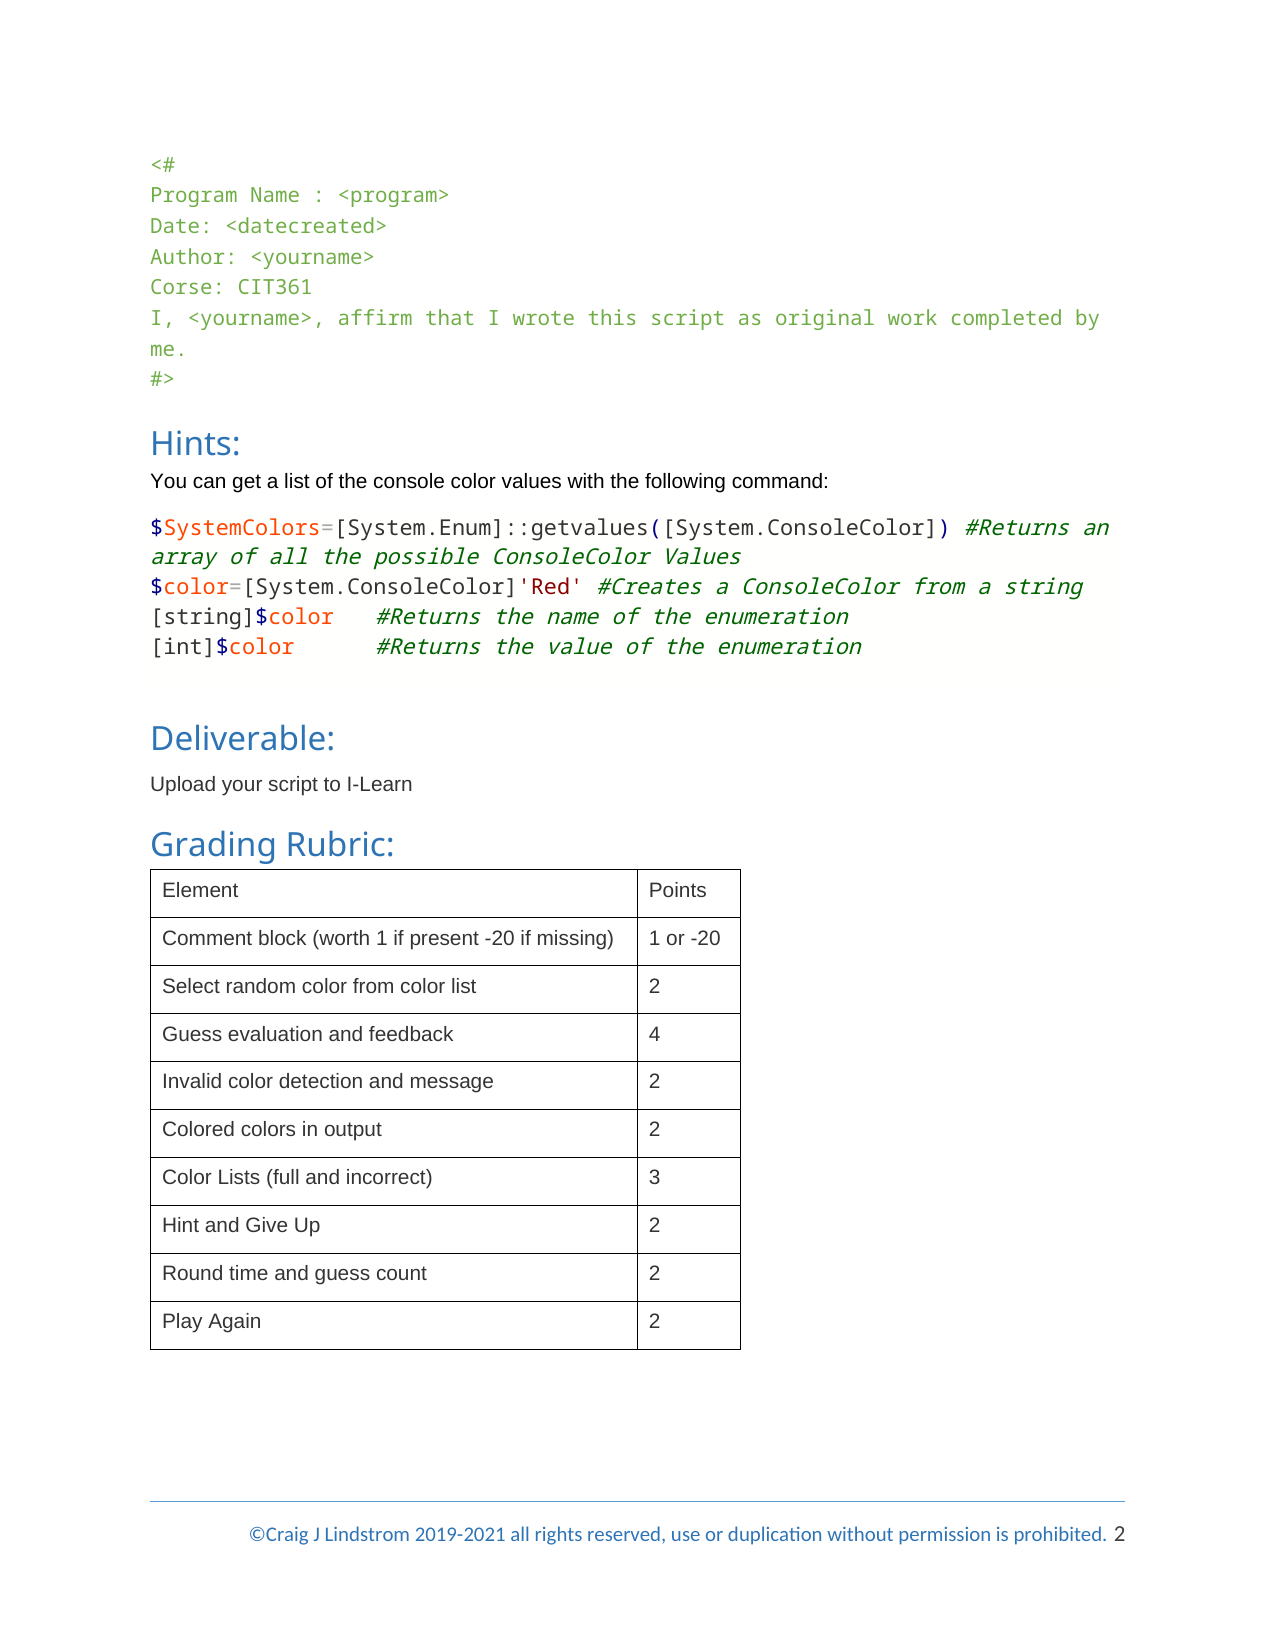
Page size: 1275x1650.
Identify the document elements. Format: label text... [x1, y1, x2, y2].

table_cell 2 [638, 1062, 740, 1109]
table_cell Comment block (worth 1 if present -20 if missing) [151, 918, 637, 965]
text [string]$color #Returns the name of the enumeration [150, 601, 1125, 631]
text Upload your script to I-Learn [150, 764, 1125, 795]
table_cell Select random color from color list [151, 966, 637, 1013]
table_cell Play Again [151, 1302, 637, 1348]
table_cell 2 [638, 966, 740, 1013]
table_cell Hint and Give Up [151, 1206, 637, 1253]
table_cell Guess evaluation and feedback [151, 1014, 637, 1061]
table_cell 3 [638, 1158, 740, 1205]
text $SystemColors=[System.Enum]::getvalues([System.ConsoleColor]) #Returns an array of all the possible ConsoleColor Values [150, 511, 1125, 571]
subtitle <# Program Name : <program> Date: <datecreated> Author: <yourname> Corse: CIT361 I, <yourname>, affirm that I wrote this script as original work completed by me. #> [150, 150, 1125, 393]
table_cell 2 [638, 1110, 740, 1157]
table_cell 4 [638, 1014, 740, 1061]
subtitle Deliverable: [150, 715, 1125, 761]
table_header Points [638, 870, 740, 917]
text [int]$color #Returns the value of the enumeration [150, 631, 1125, 660]
text $color=[System.ConsoleColor]'Red' #Creates a ConsoleColor from a string [150, 571, 1125, 601]
table_header Element [151, 870, 637, 917]
subtitle Hints: [150, 420, 1125, 465]
subtitle Grading Rubric: [150, 820, 1125, 866]
text You can get a list of the console color values with the following command: [150, 469, 1125, 493]
table_cell Color Lists (full and incorrect) [151, 1158, 637, 1205]
table_cell Colored colors in output [151, 1110, 637, 1157]
table_cell 2 [638, 1254, 740, 1301]
table_cell Invalid color detection and message [151, 1062, 637, 1109]
table_cell 2 [638, 1302, 740, 1348]
table_cell 1 or -20 [638, 918, 740, 965]
table_cell 2 [638, 1206, 740, 1253]
table_cell Round time and guess count [151, 1254, 637, 1301]
